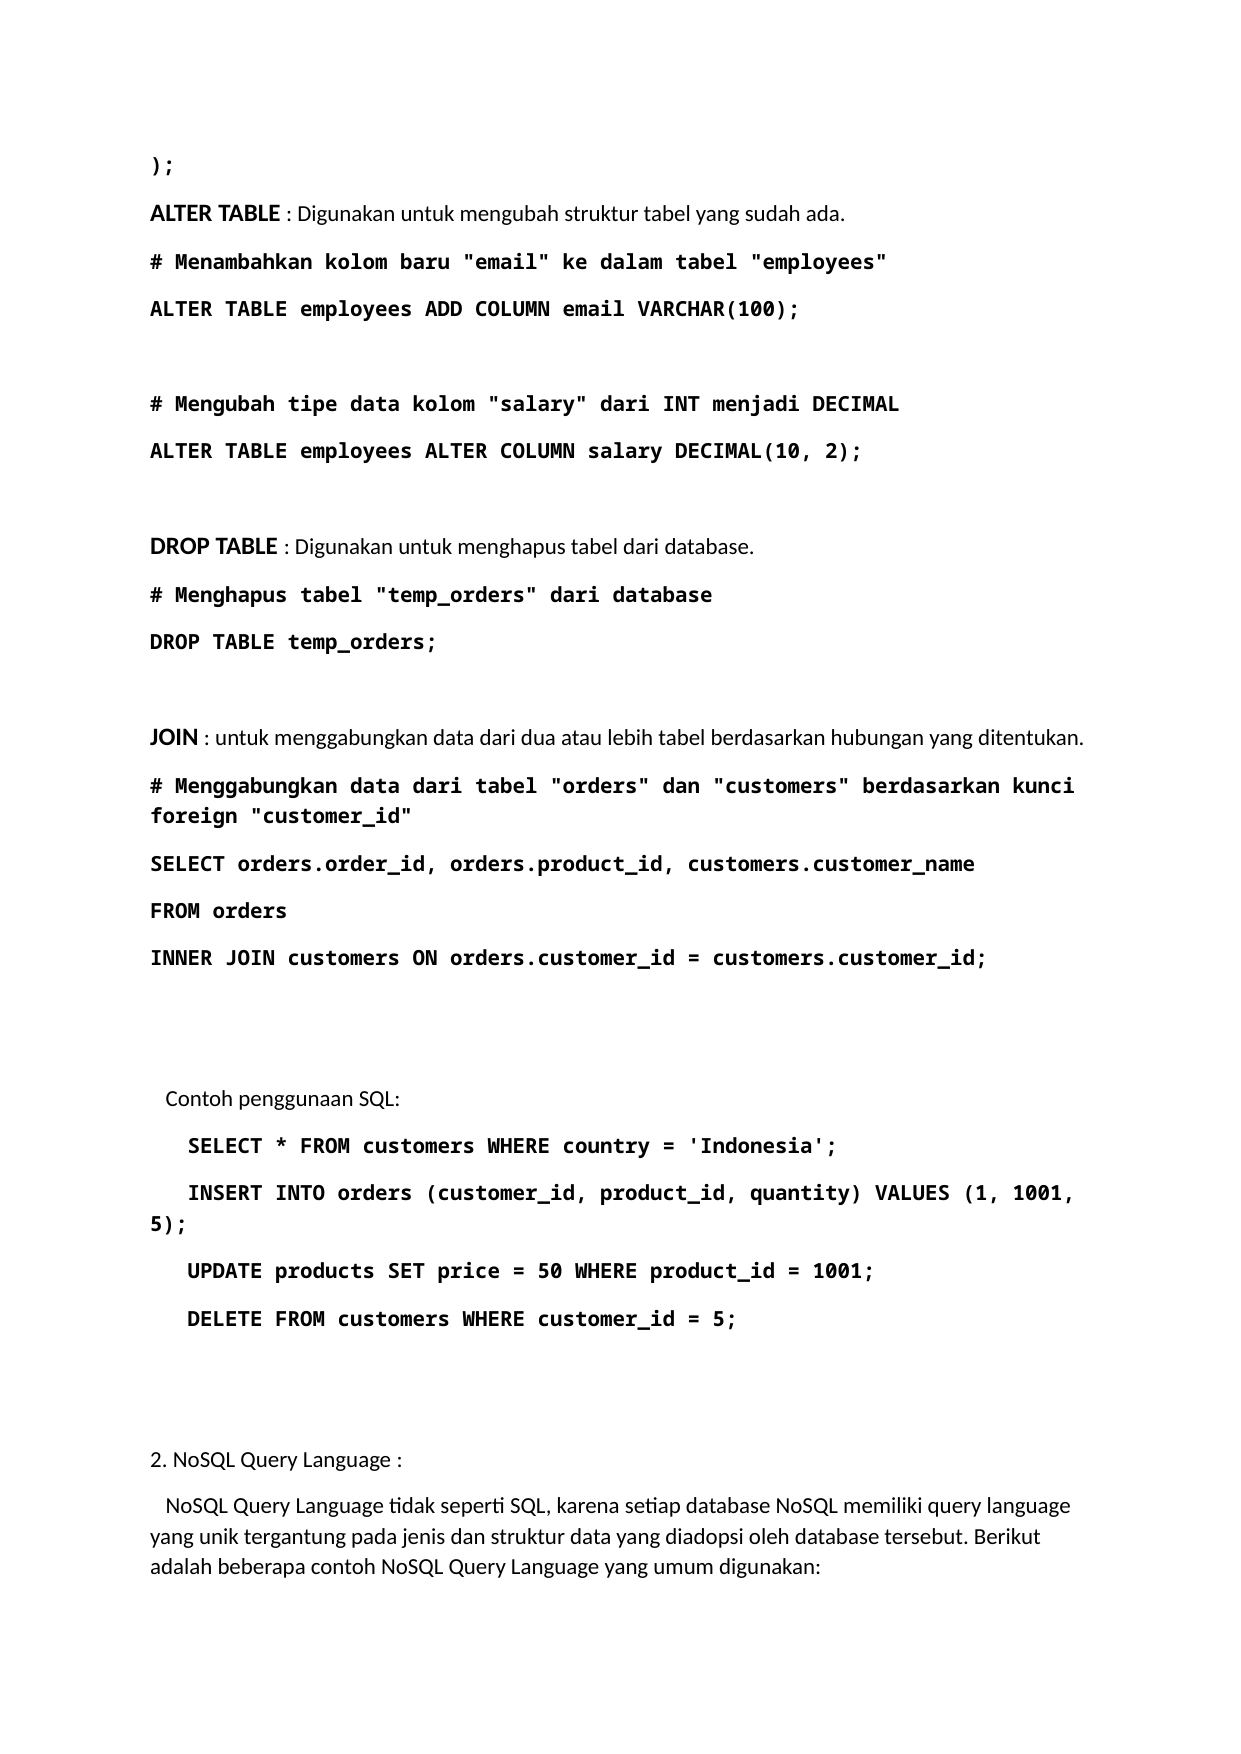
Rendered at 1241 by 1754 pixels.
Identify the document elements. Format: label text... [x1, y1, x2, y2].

text SELECT * FROM customers WHERE country = 'Indonesia'; [150, 1131, 1090, 1160]
text UPDATE products SET price = 50 WHERE product_id = 1001; [150, 1256, 1090, 1285]
text Contoh penggunaan SQL: [150, 1084, 1090, 1112]
text # Mengubah tipe data kolom "salary" dari INT menjadi DECIMAL [150, 389, 1090, 417]
text ALTER TABLE employees ALTER COLUMN salary DECIMAL(10, 2); [150, 436, 1090, 464]
text # Menghapus tabel "temp_orders" dari database [150, 580, 1090, 608]
text # Menggabungkan data dari tabel "orders" dan "customers" berdasarkan kunci foreign "customer_id" [150, 771, 1090, 830]
text DROP TABLE : Digunakan untuk menghapus tabel dari database. [150, 530, 1090, 561]
text DROP TABLE temp_orders; [150, 627, 1090, 656]
text SELECT orders.order_id, orders.product_id, customers.customer_name [150, 849, 1090, 877]
text JOIN : untuk menggabungkan data dari dua atau lebih tabel berdasarkan hubungan yang ditentukan. [150, 721, 1090, 752]
text INNER JOIN customers ON orders.customer_id = customers.customer_id; [150, 943, 1090, 972]
text FROM orders [150, 896, 1090, 924]
text NoSQL Query Language tidak seperti SQL, karena setiap database NoSQL memiliki query language yang unik tergantung pada jenis dan struktur data yang diadopsi oleh database tersebut. Berikut adalah beberapa contoh NoSQL Query Language yang umum digunakan: [150, 1492, 1090, 1580]
text DELETE FROM customers WHERE customer_id = 5; [150, 1304, 1090, 1332]
text 2. NoSQL Query Language : [150, 1445, 1090, 1473]
text ALTER TABLE : Digunakan untuk mengubah struktur tabel yang sudah ada. [150, 197, 1090, 228]
text ALTER TABLE employees ADD COLUMN email VARCHAR(100); [150, 294, 1090, 323]
text # Menambahkan kolom baru "email" ke dalam tabel "employees" [150, 247, 1090, 275]
text ); [150, 150, 1090, 178]
text INSERT INTO orders (customer_id, product_id, quantity) VALUES (1, 1001, 5); [150, 1178, 1090, 1238]
